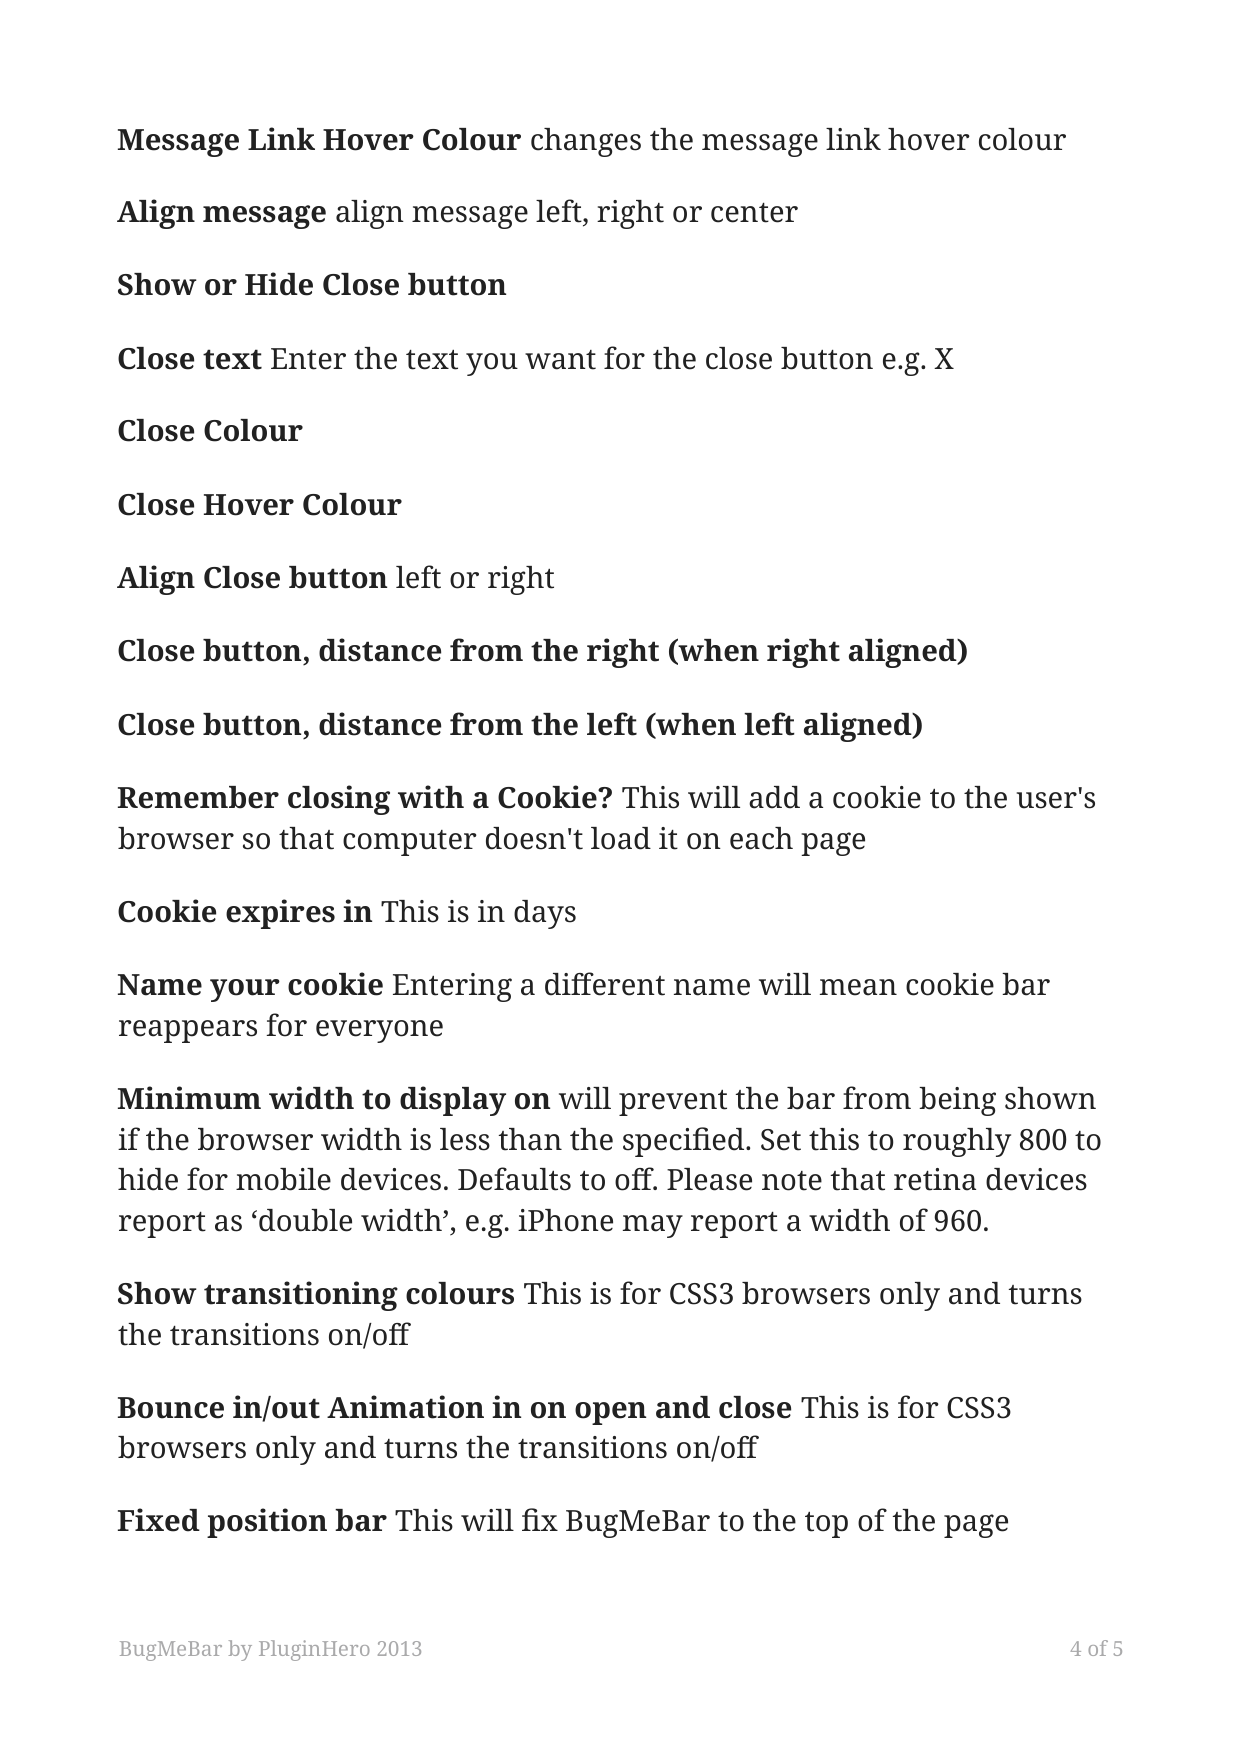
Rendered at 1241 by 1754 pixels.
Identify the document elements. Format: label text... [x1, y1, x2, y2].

text Close Hover Colour [117, 484, 1124, 524]
text Show transitioning colours This is for CSS3 browsers only and turns the transitions on/off [117, 1273, 1124, 1354]
text Bounce in/out Animation in on open and close This is for CSS3 browsers only and turns the transitions on/off [117, 1387, 1124, 1467]
text Close button, distance from the right (when right aligned) [117, 631, 1124, 670]
text Cookie expires in This is in days [117, 891, 1124, 931]
text Close button, distance from the left (when left aligned) [117, 704, 1124, 744]
text Name your cookie Entering a different name will mean cookie bar reappears for everyone [117, 964, 1124, 1045]
text Align message align message left, right or center [117, 192, 1124, 231]
text Close text Enter the text you want for the close button e.g. X [117, 338, 1124, 378]
text Align Close button left or right [117, 557, 1124, 597]
text Minimum width to display on will prevent the bar from being shown if the browser width is less than the specified. Set this to roughly 800 to hide for mobile devices. Defaults to off. Please note that retina devices report as ‘double width’, e.g. iPhone may report a width of 960. [117, 1078, 1124, 1240]
text Show or Hide Close button [117, 264, 1124, 304]
text Fixed position bar This will fix BugMeBar to the top of the page [117, 1501, 1124, 1540]
text Message Link Hover Colour changes the message link hover colour [117, 119, 1124, 159]
text Close Colour [117, 411, 1124, 450]
text Remember closing with a Cookie? This will add a cookie to the user's browser so that computer doesn't load it on each page [117, 777, 1124, 858]
